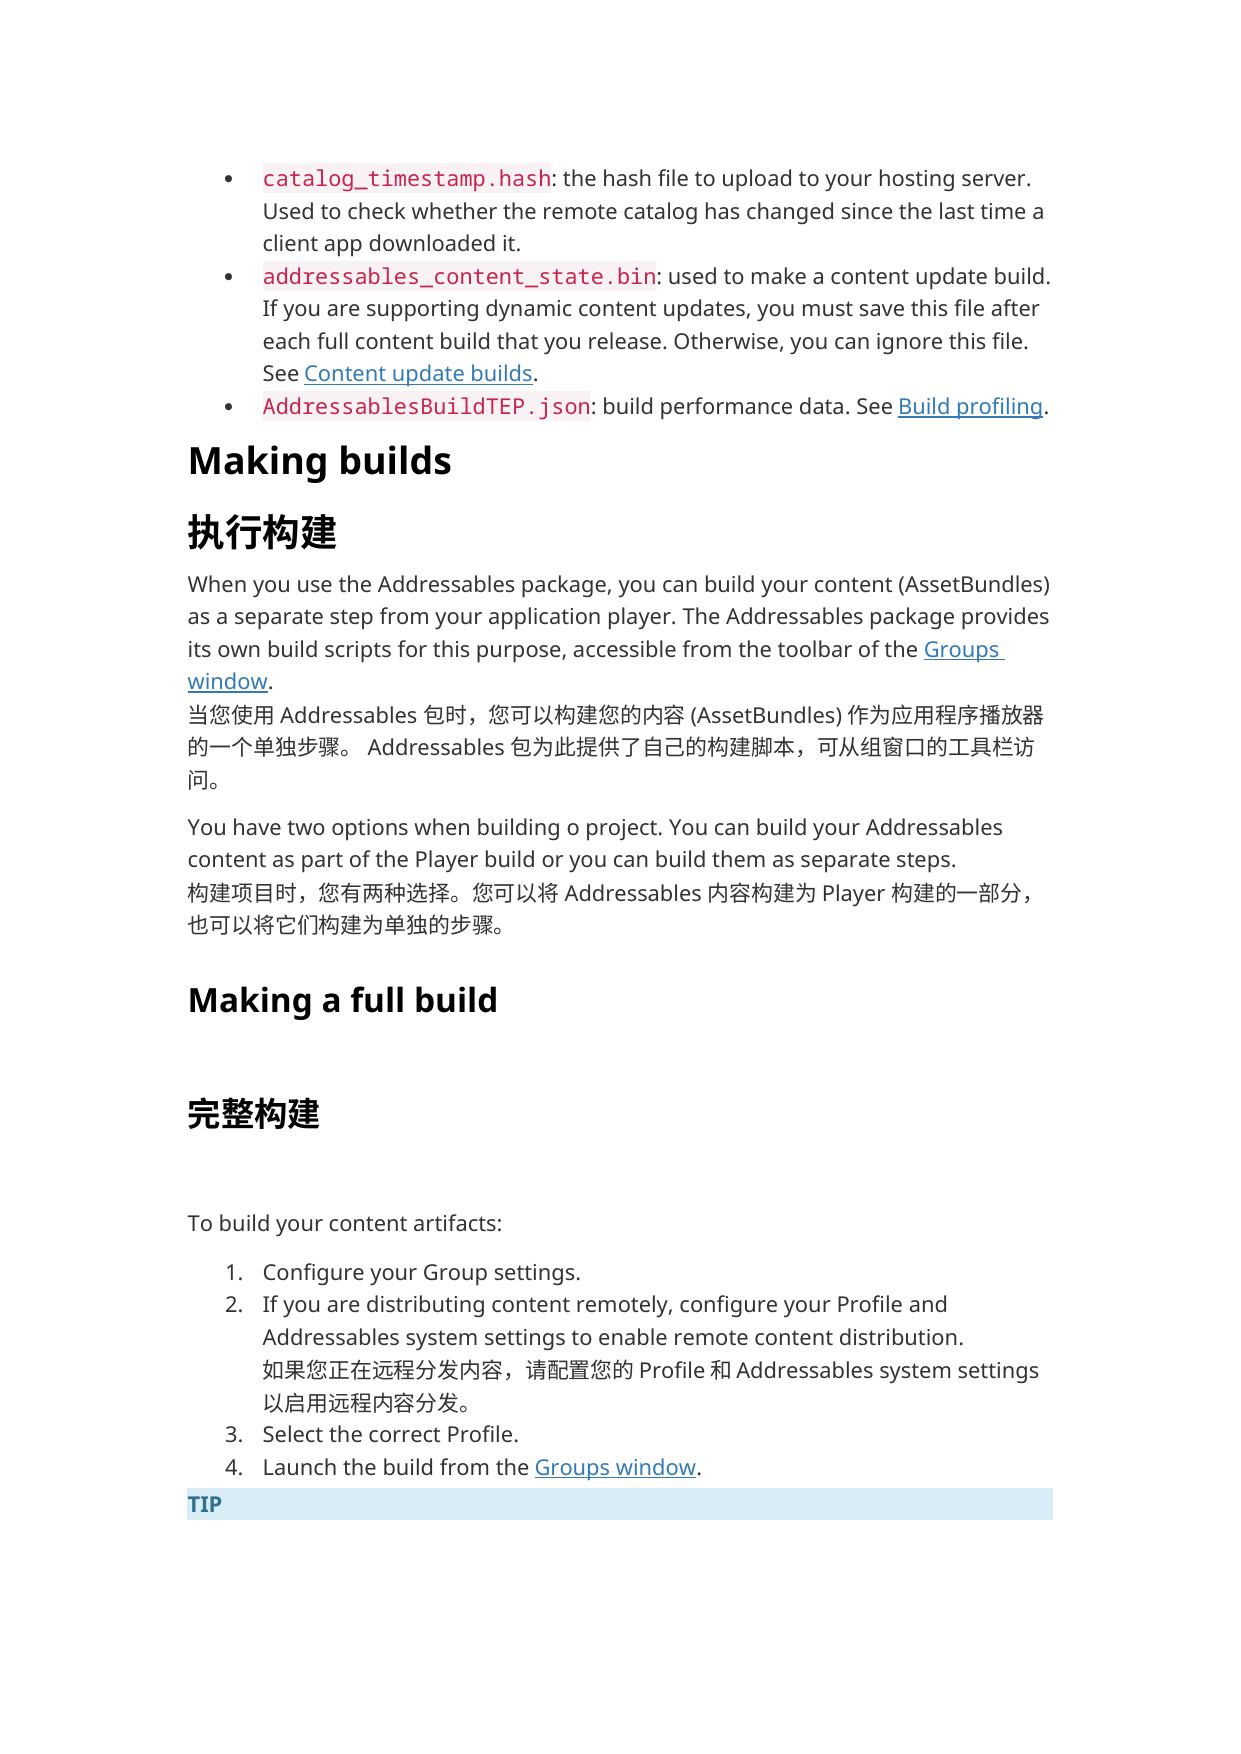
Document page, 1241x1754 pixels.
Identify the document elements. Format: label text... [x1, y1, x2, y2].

list Launch the build from the Groups window. [225, 1450, 1053, 1483]
list addressables_content_state.bin: used to make a content update build. If you are supporting dynamic content updates, you must save this file after each full content build that you release. Otherwise, you can ignore this file. See Content update builds. [225, 259, 1053, 389]
list If you are distributing content remotely, configure your Profile and Addressables system settings to enable remote content distribution. 如果您正在远程分发内容，请配置您的Profile和Addressables system settings以启用远程内容分发。 [225, 1288, 1053, 1418]
list Select the correct Profile. [225, 1418, 1053, 1450]
text When you use the Addressables package, you can build your content (AssetBundles) as a separate step from your application player. The Addressables package provides its own build scripts for this purpose, accessible from the toolbar of the Groups window. 当您使用 Addressables 包时，您可以构建您的内容 (AssetBundles) 作为应用程序播放器的一个单独步骤。 Addressables 包为此提供了自己的构建脚本，可从组窗口的工具栏访问。 [187, 567, 1053, 795]
text To build your content artifacts: [187, 1207, 1053, 1239]
text You have two options when building o project. You can build your Addressables content as part of the Player build or you can build them as separate steps. 构建项目时，您有两种选择。您可以将 Addressables 内容构建为 Player 构建的一部分，也可以将它们构建为单独的步骤。 [187, 810, 1053, 940]
subtitle Making a full build 完整构建 [187, 967, 1053, 1145]
subtitle 执行构建 [187, 497, 1053, 562]
subtitle Making builds [187, 427, 1053, 492]
subtitle TIP [187, 1488, 1053, 1520]
list catalog_timestamp.hash: the hash file to upload to your hosting server. Used to check whether the remote catalog has changed since the last time a client app downloaded it. [225, 162, 1053, 259]
list AddressablesBuildTEP.json: build performance data. See Build profiling. [225, 389, 1053, 422]
list Configure your Group settings. [225, 1255, 1053, 1288]
